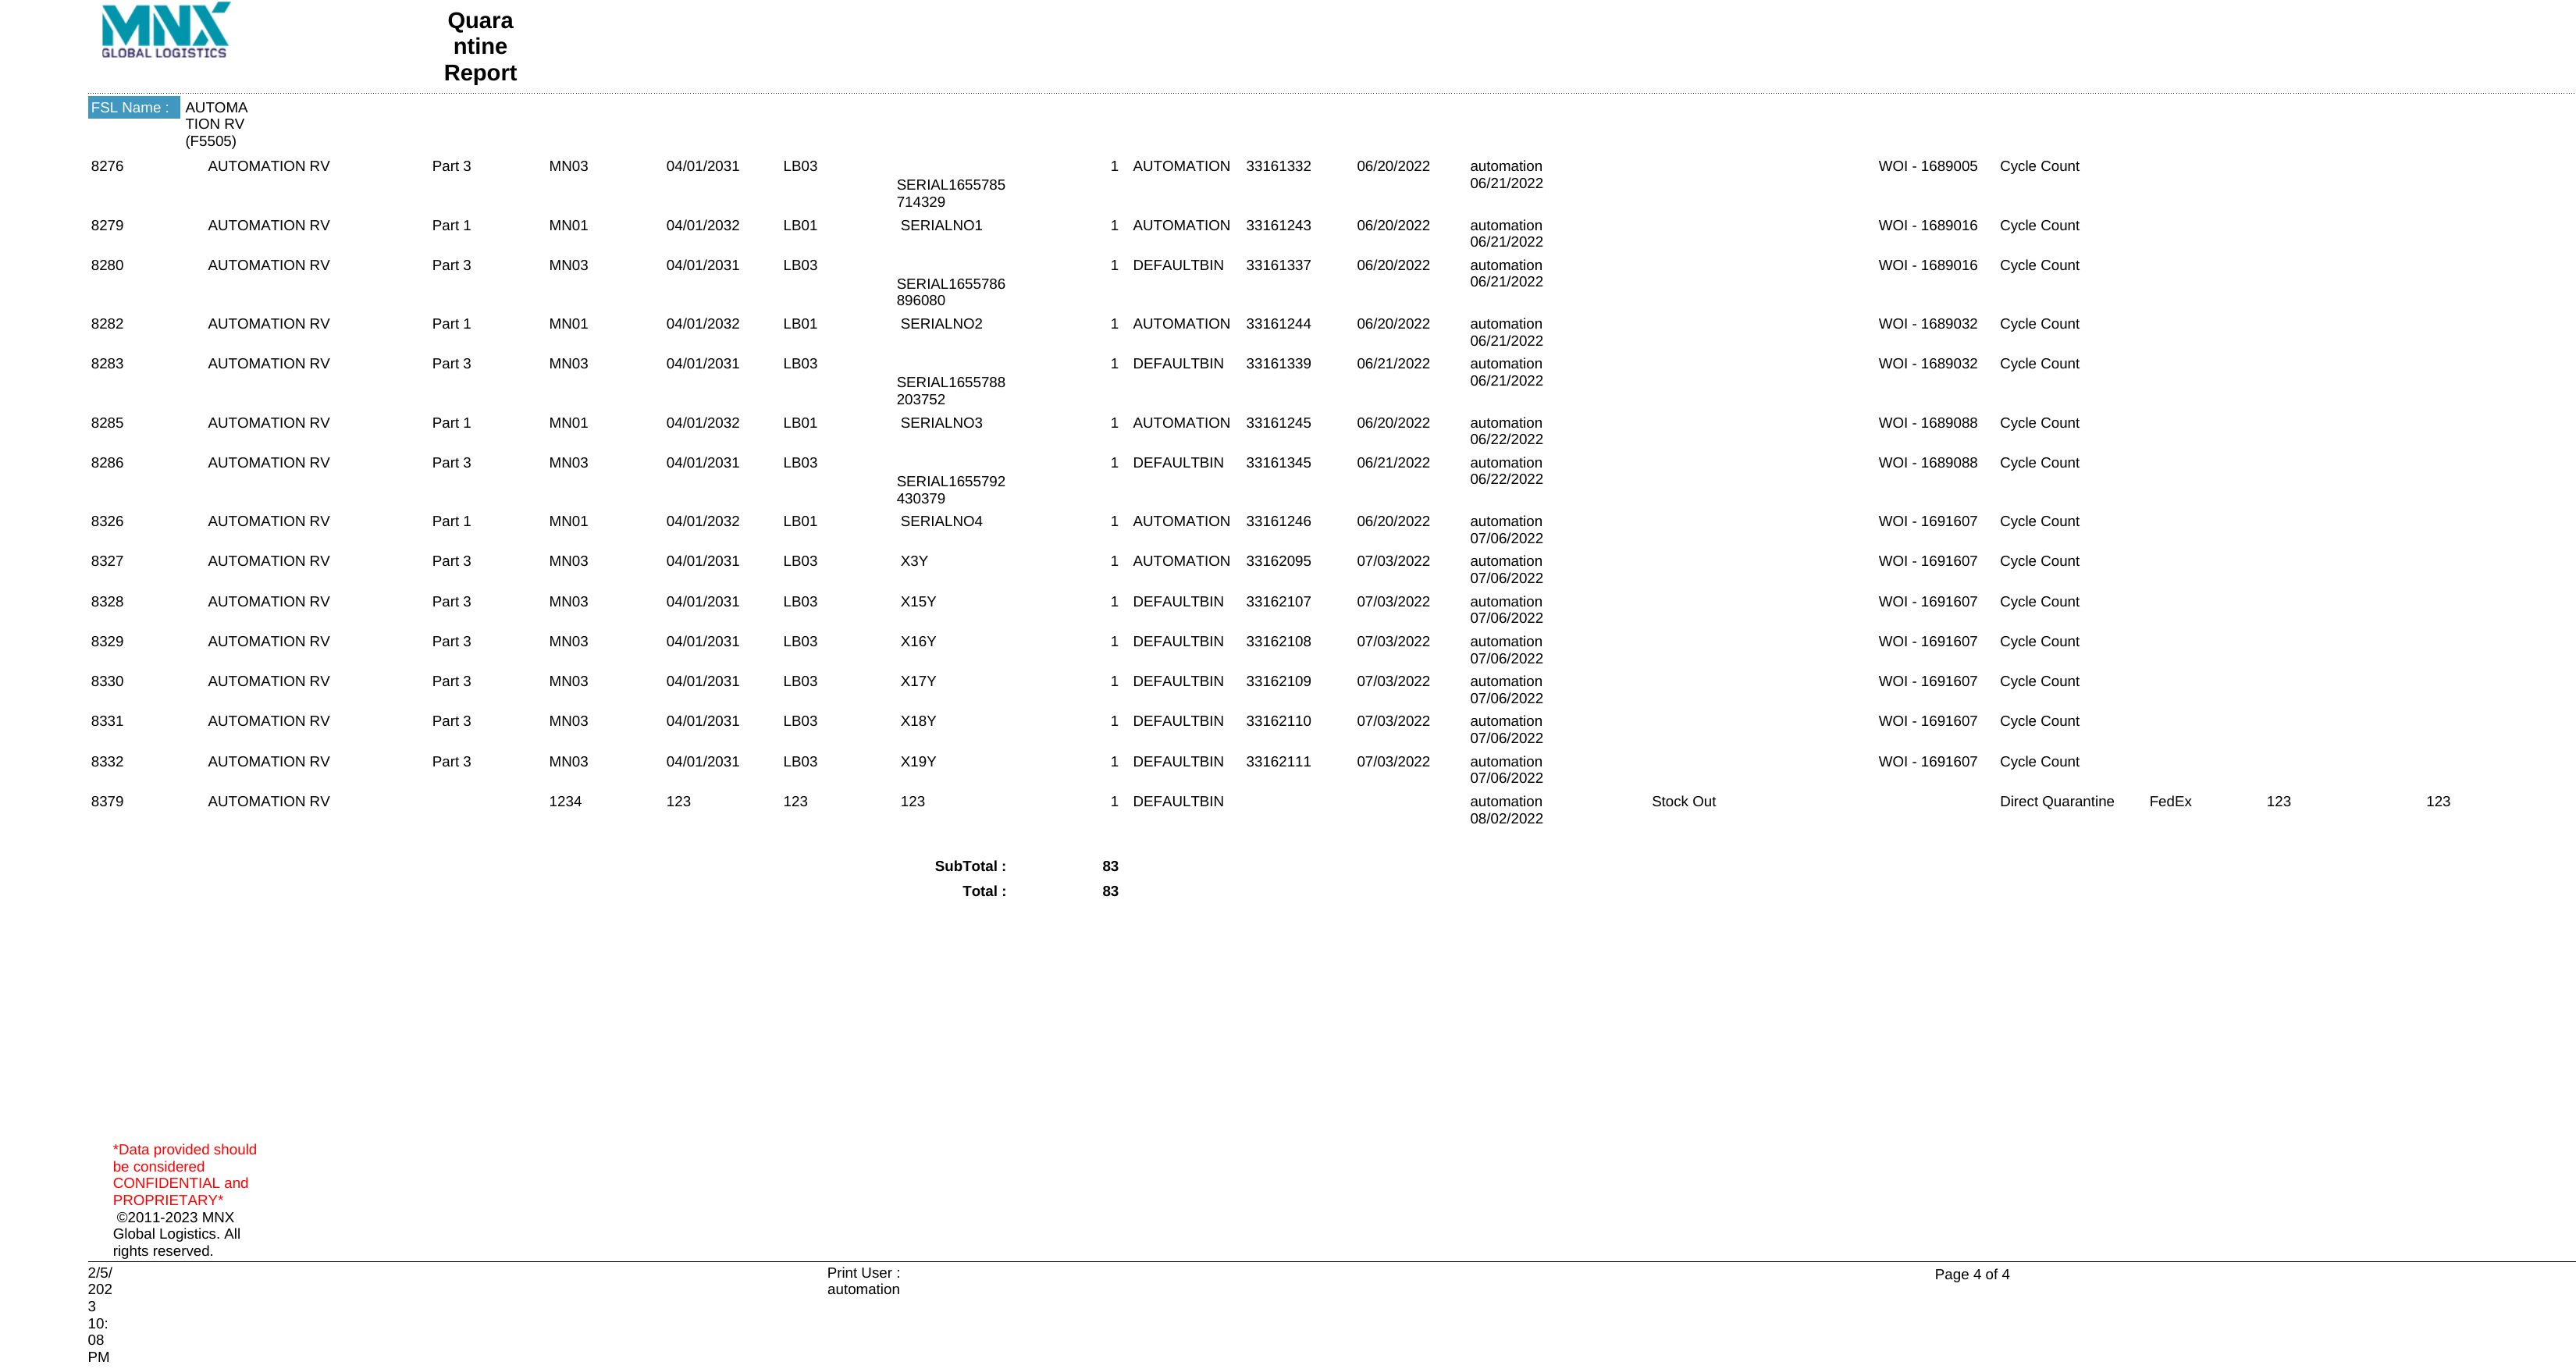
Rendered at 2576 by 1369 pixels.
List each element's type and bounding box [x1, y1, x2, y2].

picture [102, 2, 234, 59]
table_cell [88, 155, 2576, 905]
